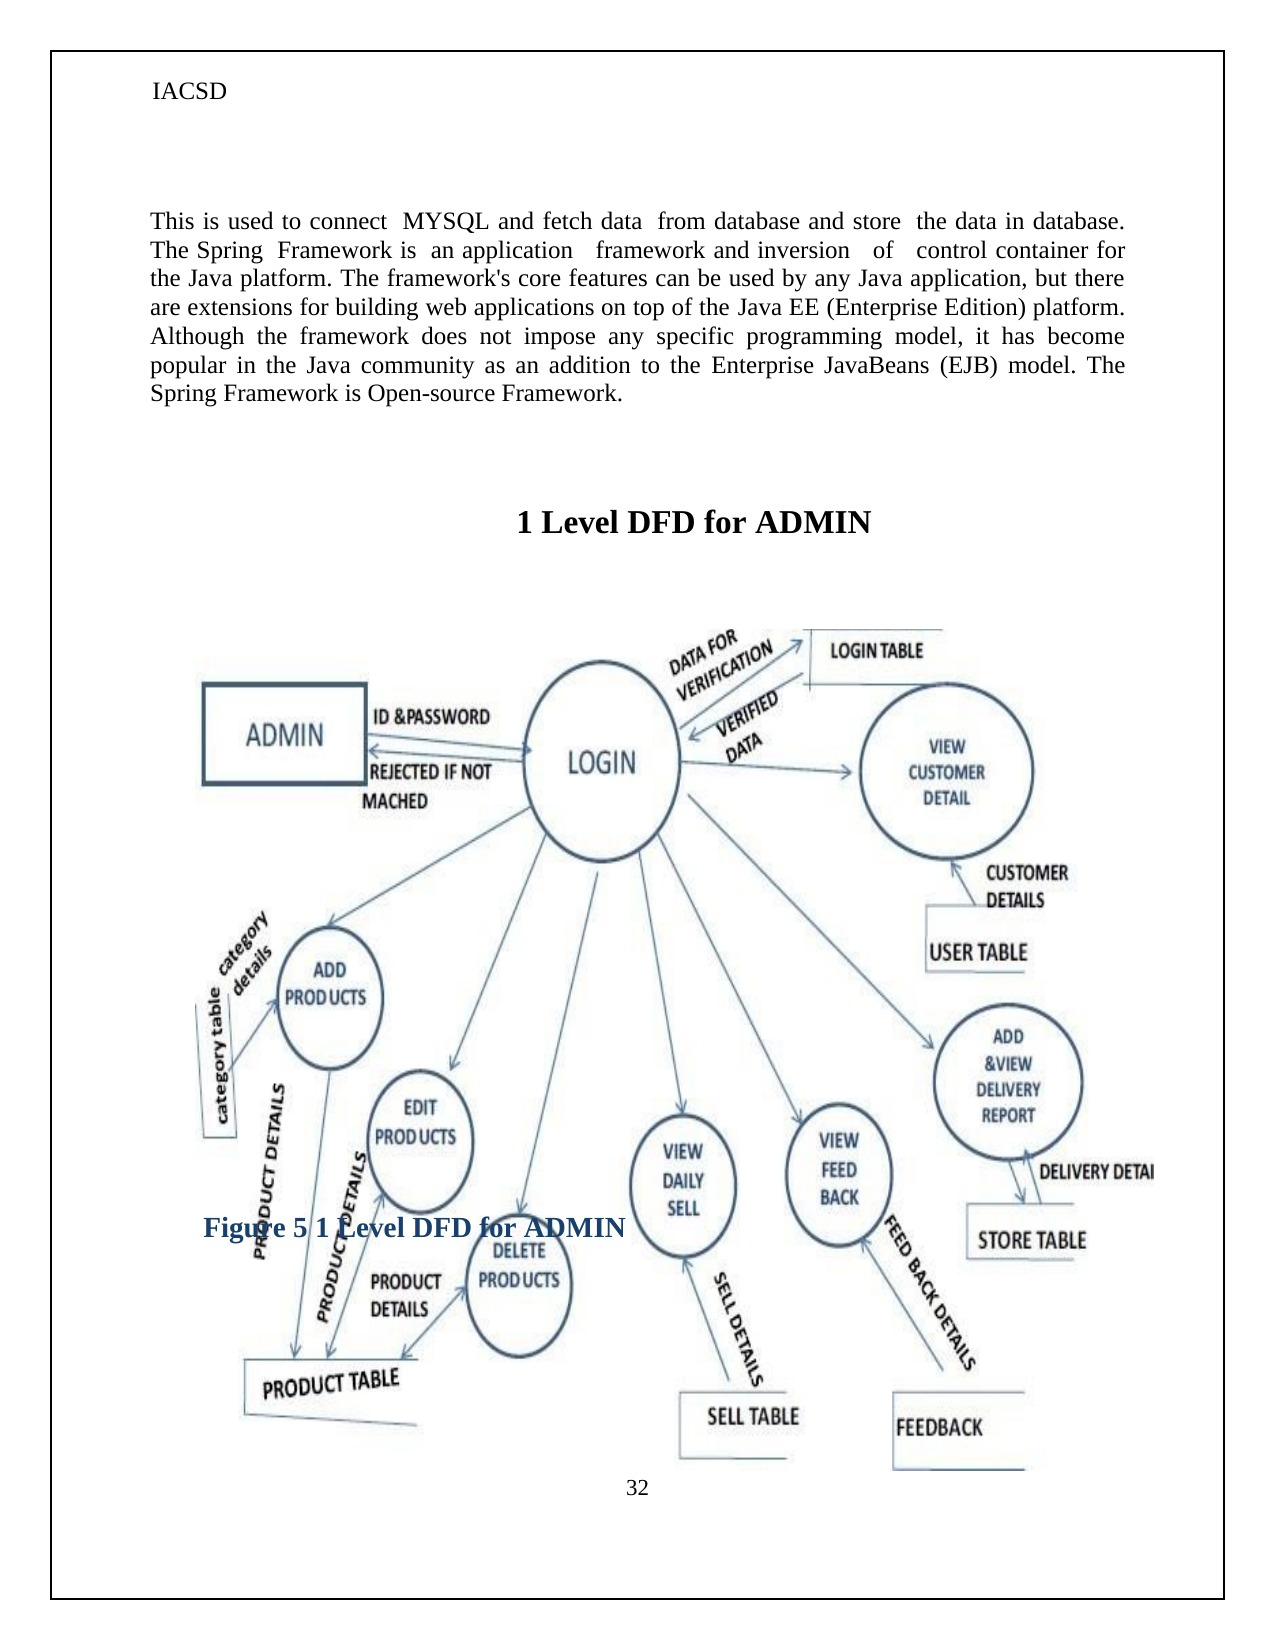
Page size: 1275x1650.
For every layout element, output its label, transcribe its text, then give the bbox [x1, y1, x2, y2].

subtitle 1 Level DFD for ADMIN [516, 503, 1221, 541]
picture [195, 629, 1154, 1471]
text This is used to connect MYSQL and fetch data from database and store the data in database. The Spring Framework is an application framework and inversion of control container for the Java platform. The framework's core features can be used by any Java application, but there are extensions for building web applications on top of the Java EE (Enterprise Edition) platform. Although the framework does not impose any specific programming model, it has become popular in the Java community as an addition to the Enterprise JavaBeans (EJB) model. The Spring Framework is Open-source Framework. [150, 206, 1126, 407]
